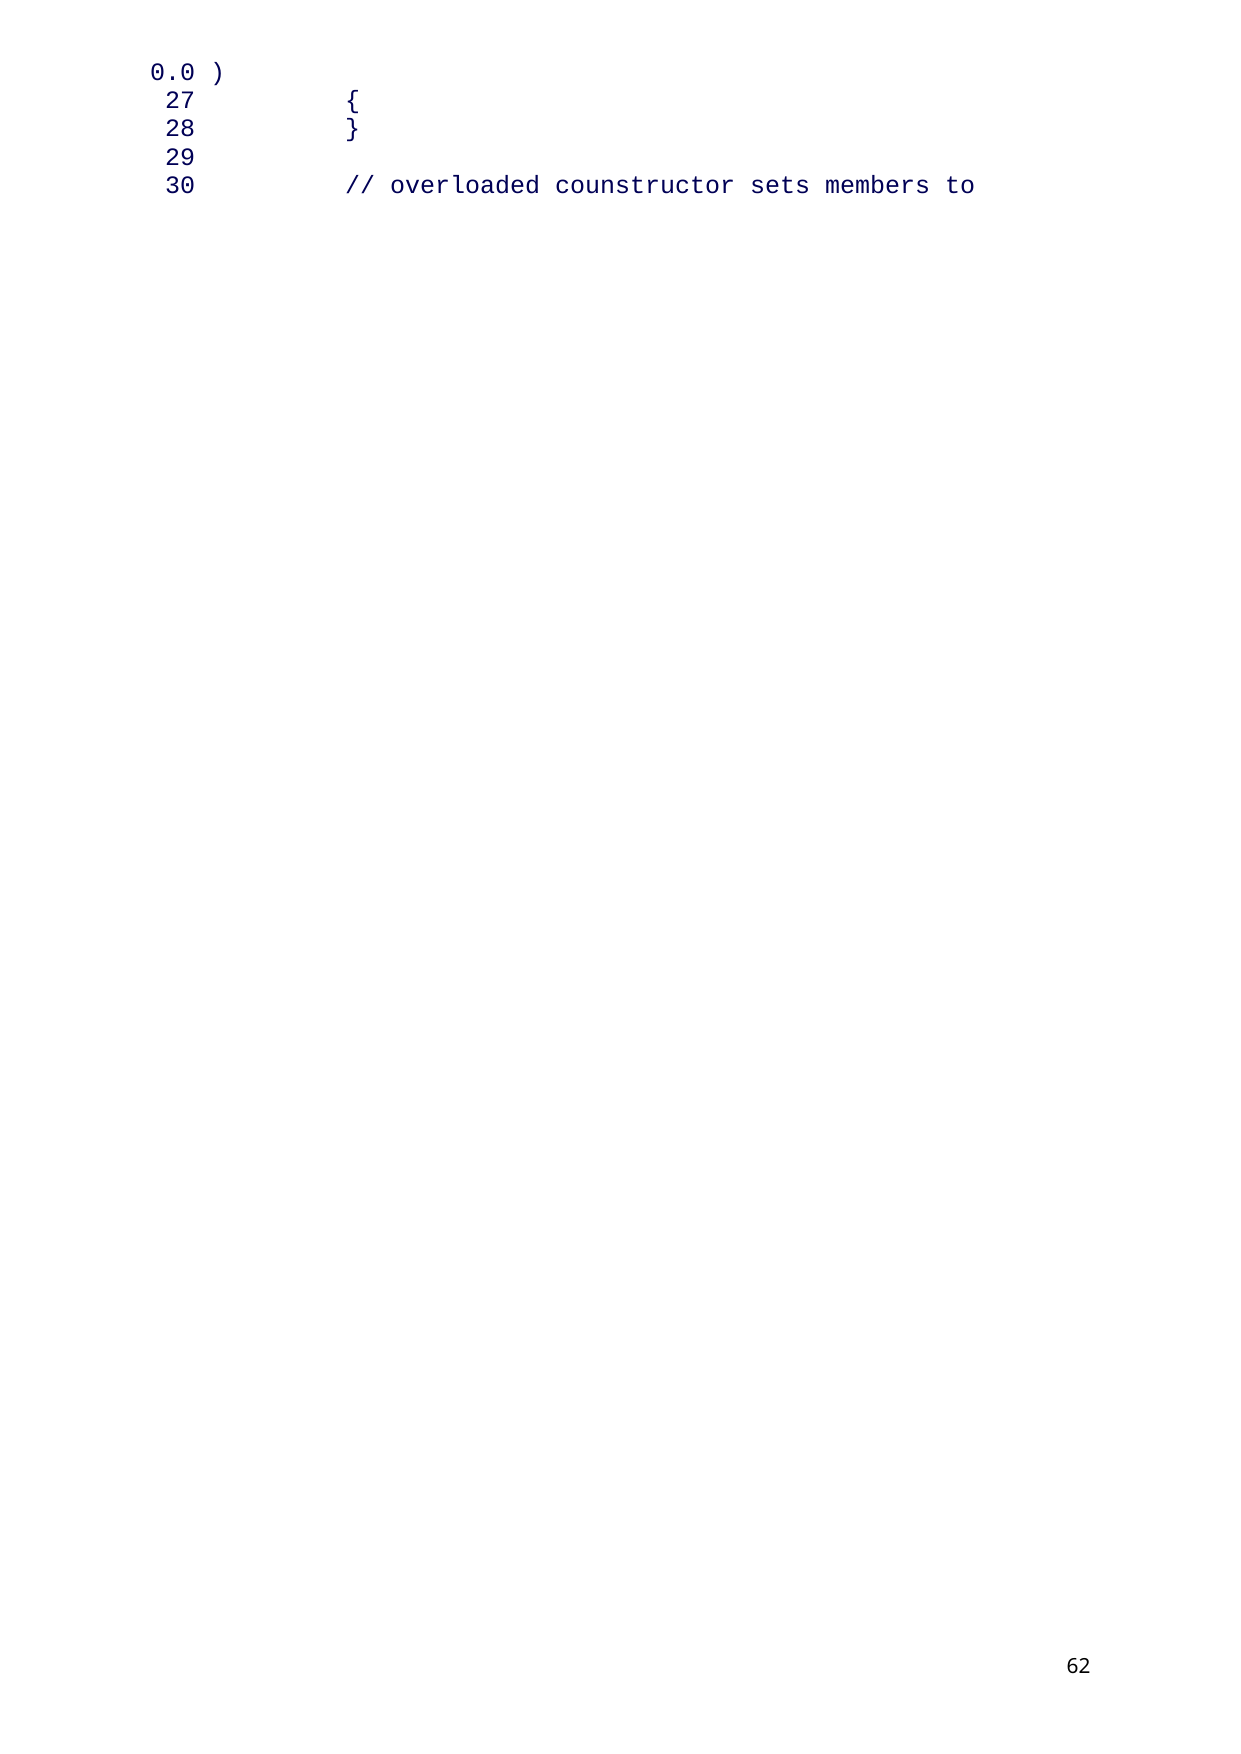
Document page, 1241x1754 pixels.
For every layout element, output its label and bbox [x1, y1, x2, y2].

text [150, 59, 1090, 201]
